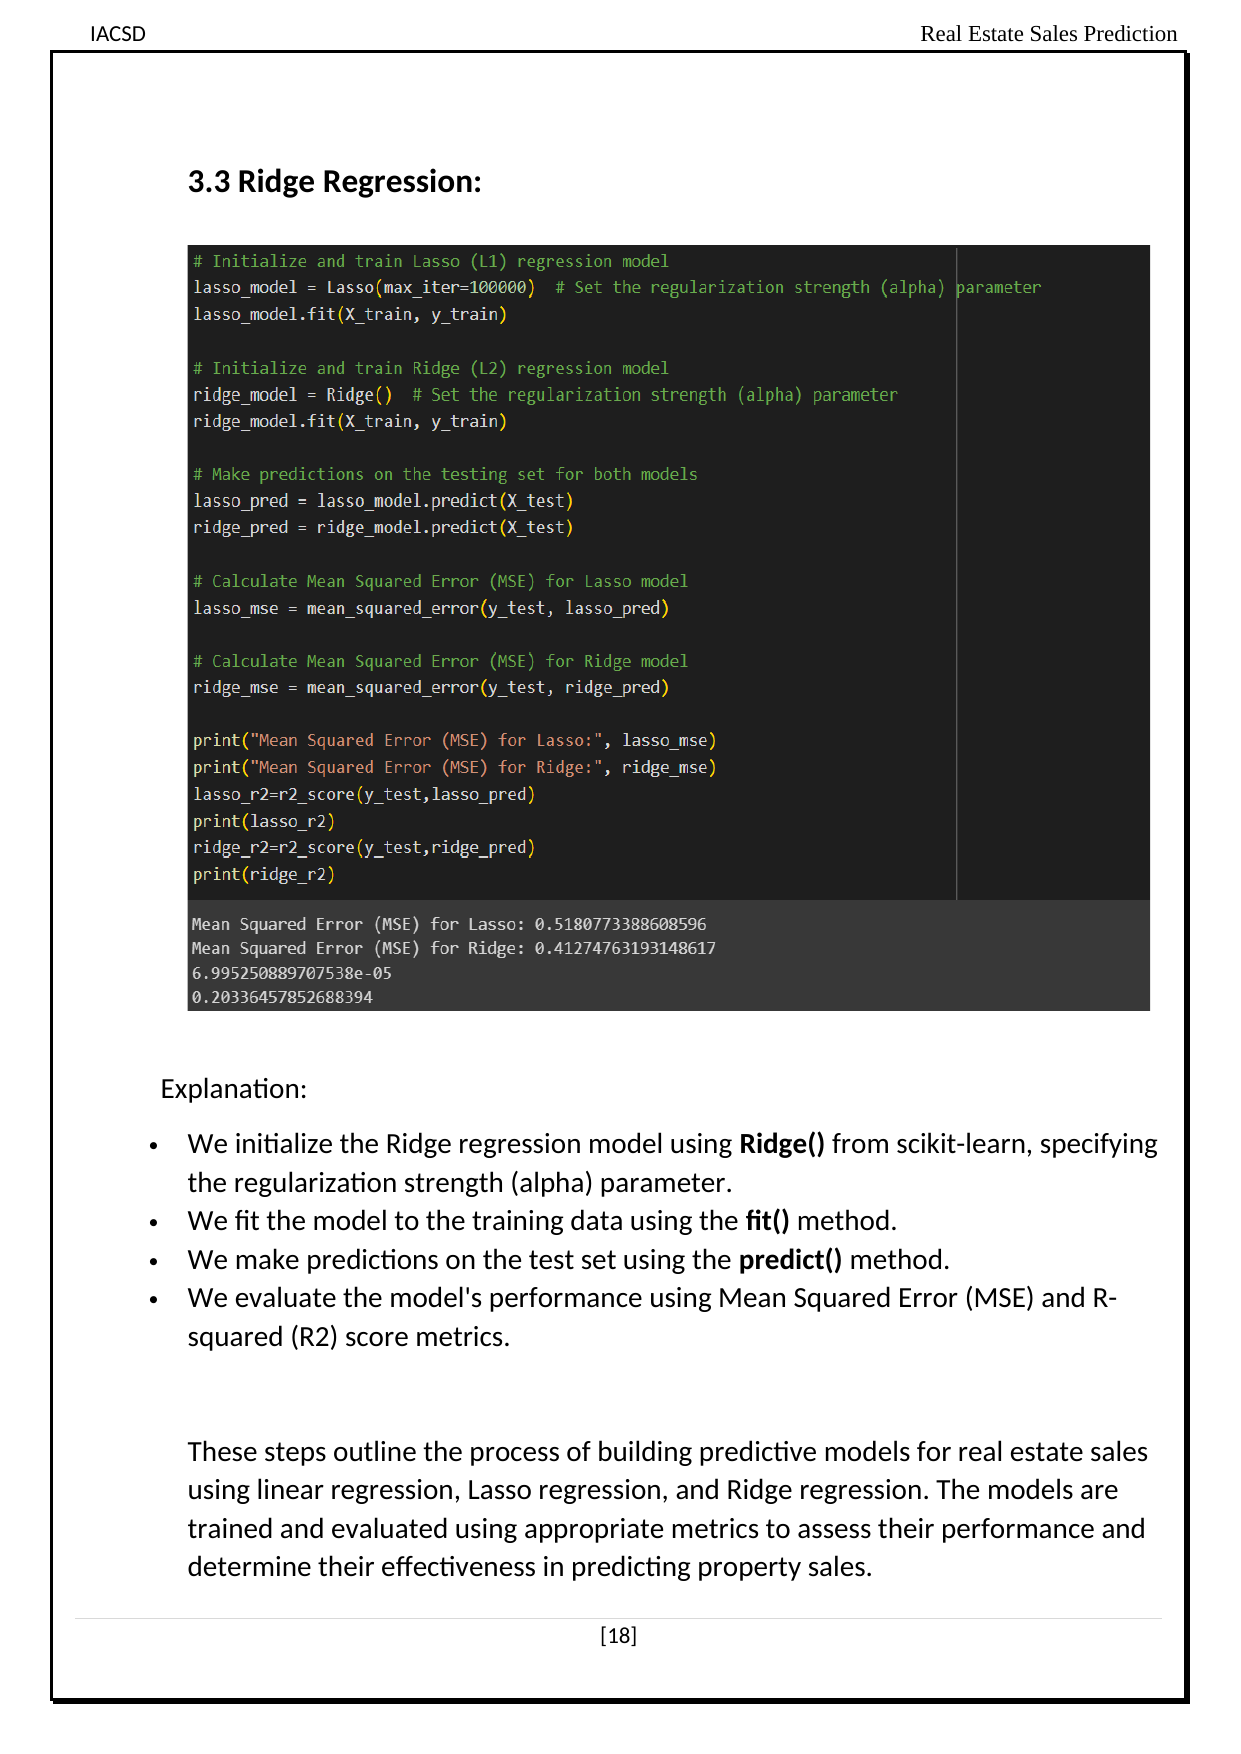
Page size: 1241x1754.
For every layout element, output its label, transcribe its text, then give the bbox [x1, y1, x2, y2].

list We fit the model to the training data using the fit() method. [150, 1202, 1162, 1238]
picture [187, 245, 1151, 1011]
list We initialize the Ridge regression model using Ridge() from scikit-learn, specifying the regularization strength (alpha) parameter. [150, 1126, 1162, 1199]
list We evaluate the model's performance using Mean Squared Error (MSE) and R-squared (R2) score metrics. [150, 1279, 1162, 1353]
list We make predictions on the test set using the predict() method. [150, 1241, 1162, 1276]
list 3.3 Ridge Regression: [187, 160, 1162, 201]
text Explanation: [75, 1070, 1162, 1106]
list These steps outline the process of building predictive models for real estate sales using linear regression, Lasso regression, and Ridge regression. The models are trained and evaluated using appropriate metrics to assess their performance and determine their effectiveness in predicting property sales. [187, 1433, 1162, 1584]
